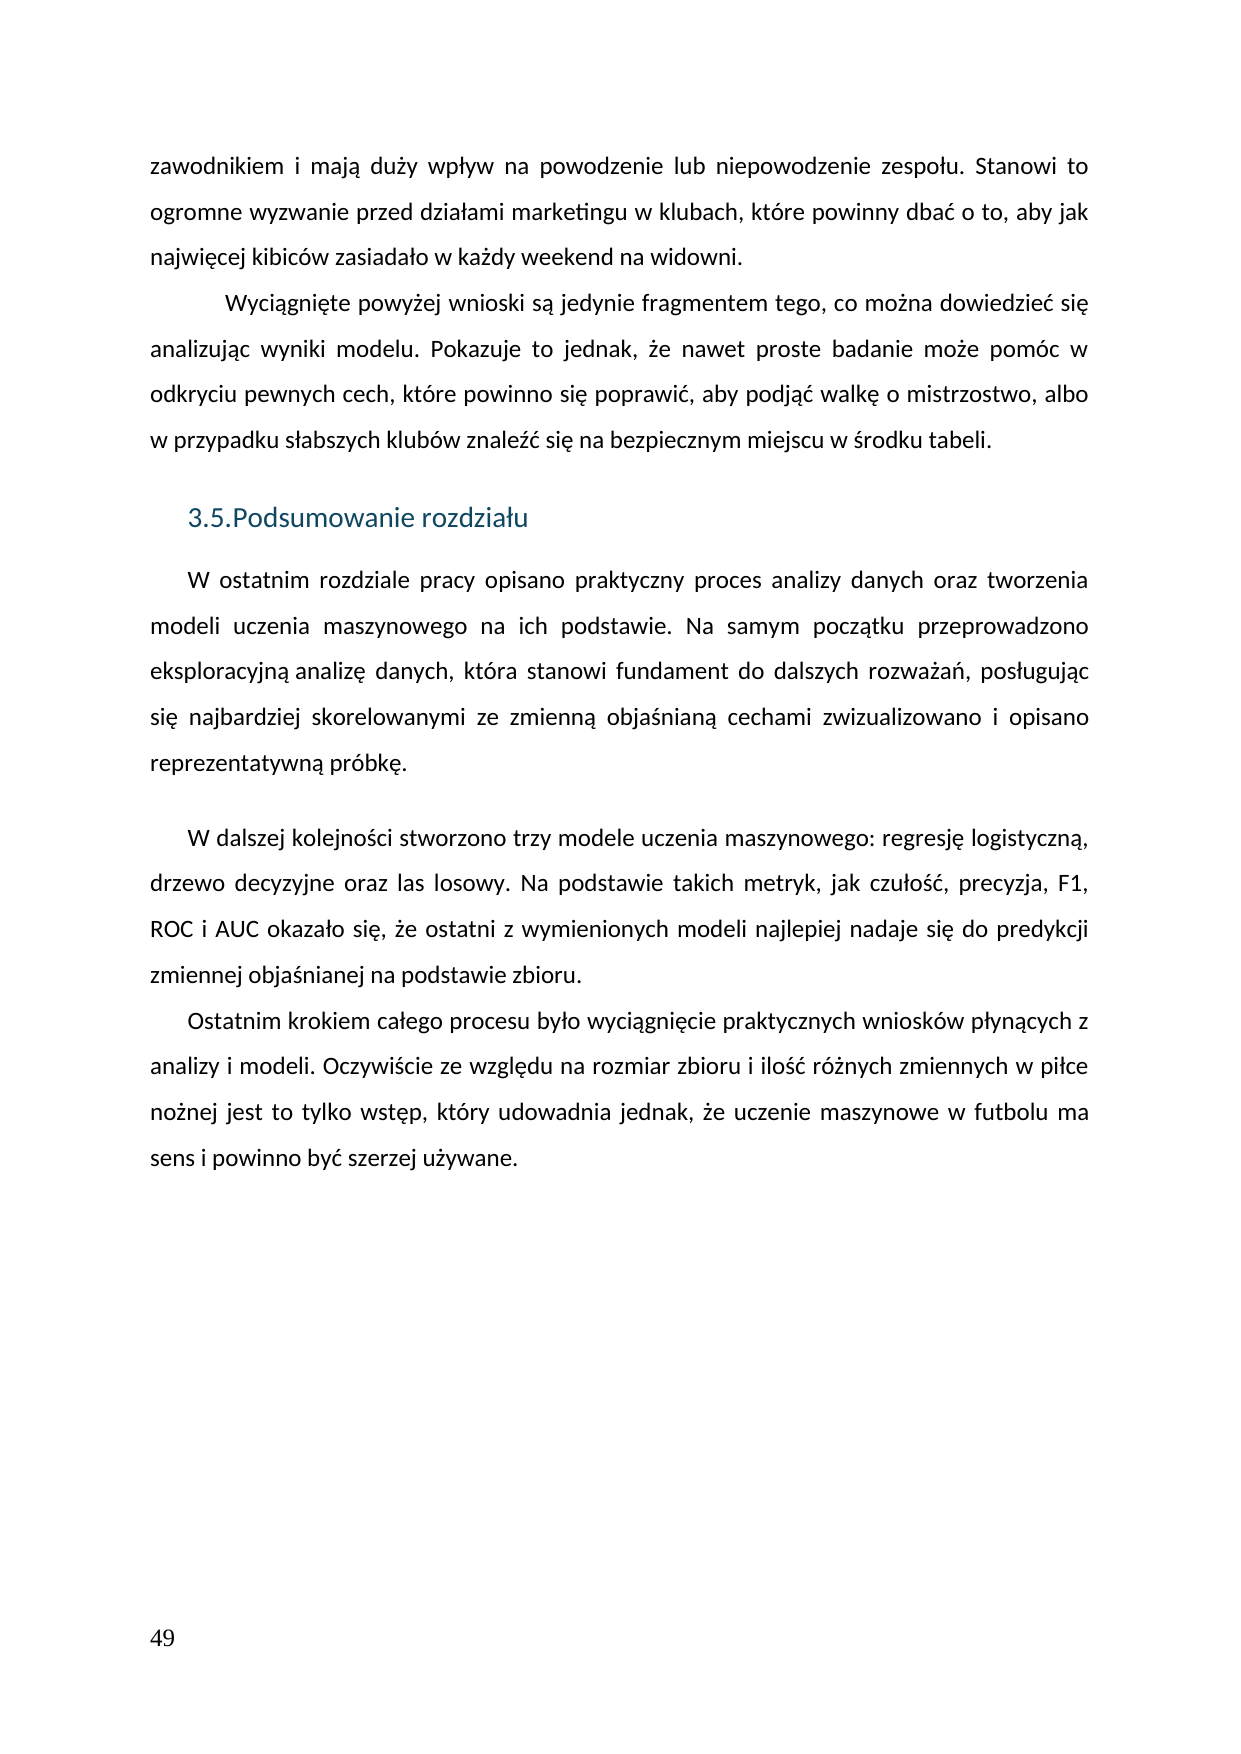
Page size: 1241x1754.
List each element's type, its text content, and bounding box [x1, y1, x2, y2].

text W dalszej kolejności stworzono trzy modele uczenia maszynowego: regresję logistyczną, drzewo decyzyjne oraz las losowy. Na podstawie takich metryk, jak czułość, precyzja, F1, ROC i AUC okazało się, że ostatni z wymienionych modeli najlepiej nadaje się do predykcji zmiennej objaśnianej na podstawie zbioru. [150, 822, 1090, 989]
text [150, 150, 1090, 272]
subtitle Podsumowanie rozdziału [187, 499, 1090, 535]
text W ostatnim rozdziale pracy opisano praktyczny proces analizy danych oraz tworzenia modeli uczenia maszynowego na ich podstawie. Na samym początku przeprowadzono eksploracyjną analizę danych, która stanowi fundament do dalszych rozważań, posługując się najbardziej skorelowanymi ze zmienną objaśnianą cechami zwizualizowano i opisano reprezentatywną próbkę. [150, 564, 1090, 777]
text Ostatnim krokiem całego procesu było wyciągnięcie praktycznych wniosków płynących z analizy i modeli. Oczywiście ze względu na rozmiar zbioru i ilość różnych zmiennych w piłce nożnej jest to tylko wstęp, który udowadnia jednak, że uczenie maszynowe w futbolu ma sens i powinno być szerzej używane. [150, 1005, 1090, 1172]
text Wyciągnięte powyżej wnioski są jedynie fragmentem tego, co można dowiedzieć się analizując wyniki modelu. Pokazuje to jednak, że nawet proste badanie może pomóc w odkryciu pewnych cech, które powinno się poprawić, aby podjąć walkę o mistrzostwo, albo w przypadku słabszych klubów znaleźć się na bezpiecznym miejscu w środku tabeli. [150, 287, 1090, 455]
